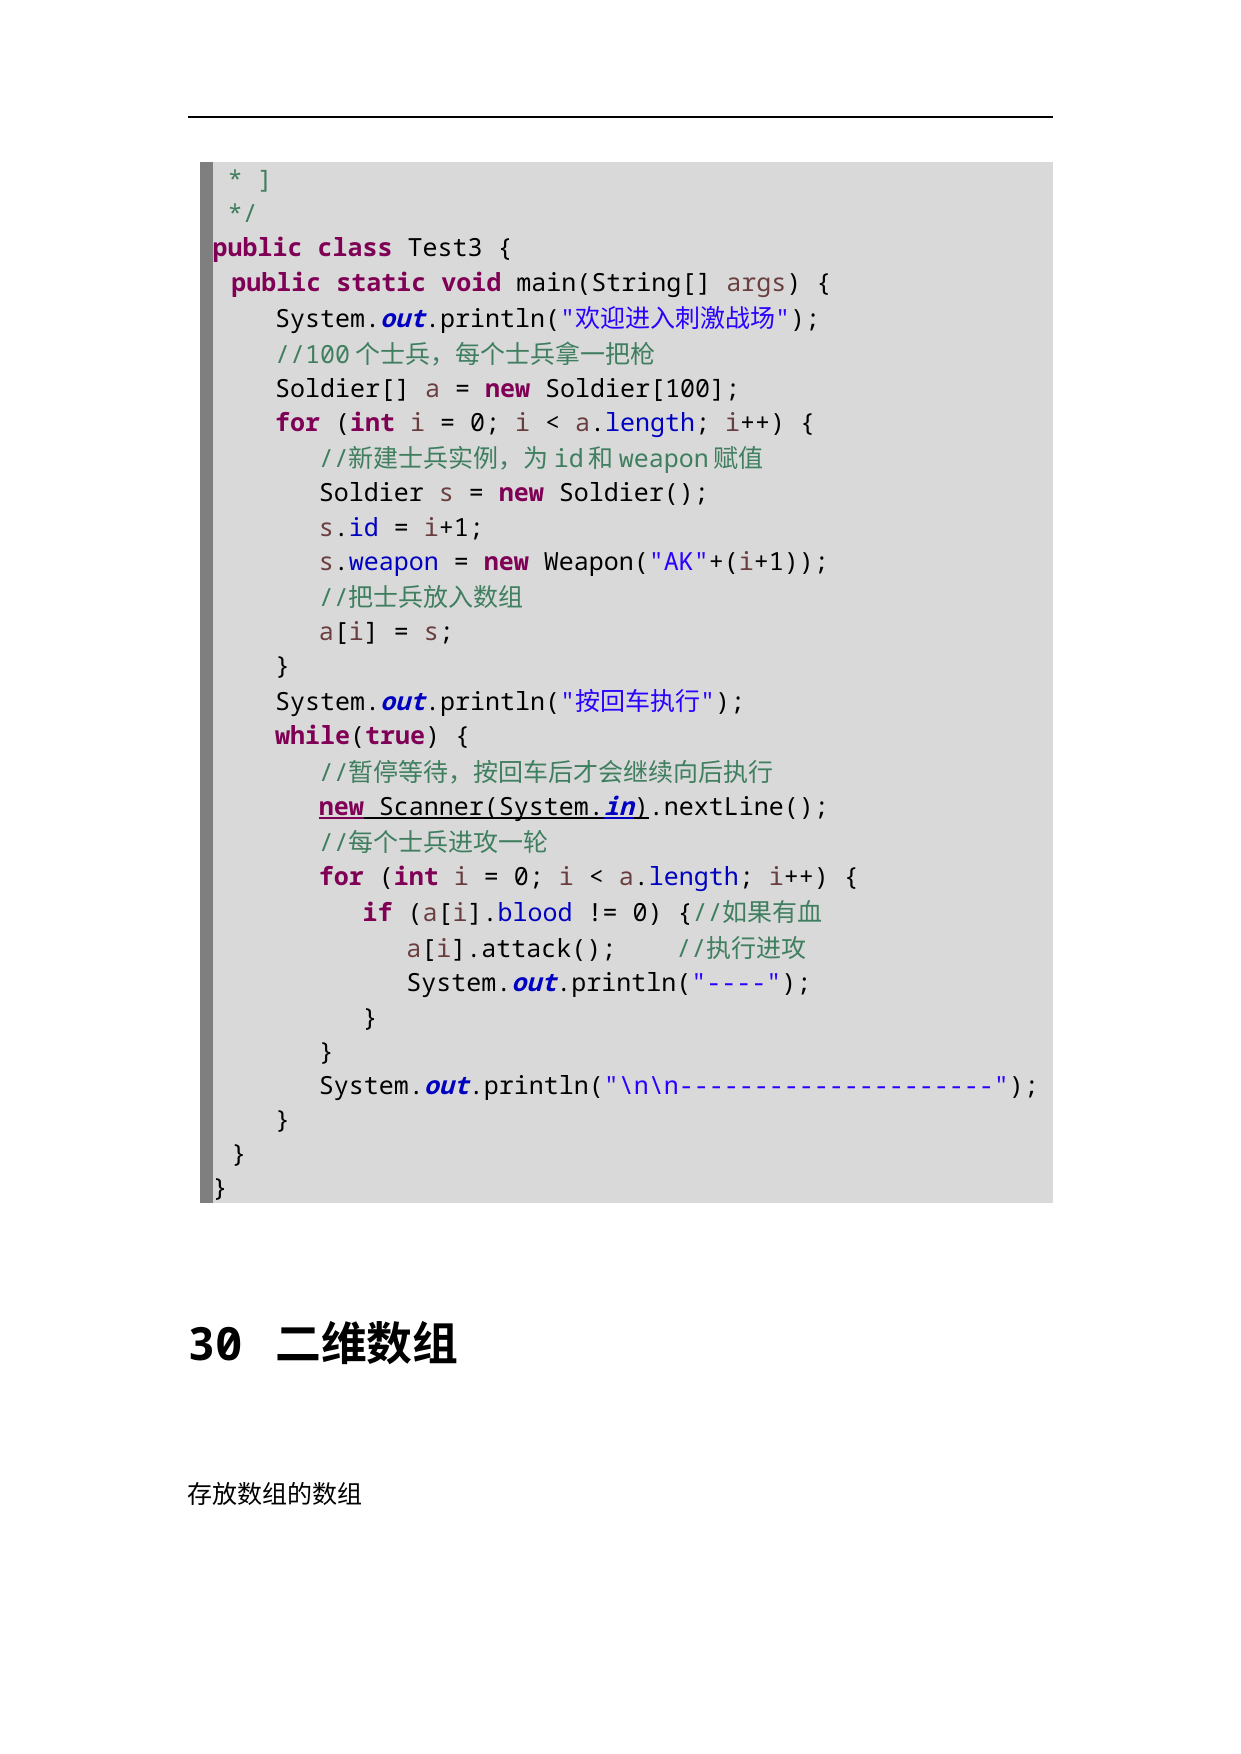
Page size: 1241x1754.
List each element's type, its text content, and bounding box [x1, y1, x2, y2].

text //暂停等待，按回车后才会继续向后执行 [213, 752, 1053, 788]
text a[i] = s; [213, 613, 1053, 648]
text for (int i = 0; i < a.length; i++) { [213, 858, 1053, 893]
text Soldier[] a = new Soldier[100]; [213, 371, 1053, 405]
text 存放数组的数组 [187, 1474, 1053, 1511]
text } [213, 1033, 1053, 1067]
text System.out.println("\n\n---------------------"); [213, 1067, 1053, 1101]
text } [213, 1169, 1053, 1203]
list 二维数组 [187, 1307, 1053, 1374]
text for (int i = 0; i < a.length; i++) { [213, 405, 1053, 439]
text */ [213, 196, 1053, 230]
text //100个士兵，每个士兵拿一把枪 [213, 334, 1053, 371]
text if (a[i].blood != 0) {//如果有血 [213, 893, 1053, 929]
text while(true) { [213, 718, 1053, 752]
text //新建士兵实例，为id和weapon赋值 [213, 439, 1053, 475]
text } [213, 999, 1053, 1033]
text * ] [213, 162, 1053, 196]
text public static void main(String[] args) { [213, 264, 1053, 298]
text System.out.println("欢迎进入刺激战场"); [213, 298, 1053, 334]
text s.weapon = new Weapon("AK"+(i+1)); [213, 543, 1053, 577]
text } [213, 1101, 1053, 1135]
text new Scanner(System.in).nextLine(); [213, 788, 1053, 822]
text System.out.println("按回车执行"); [213, 682, 1053, 718]
text Soldier s = new Soldier(); [213, 475, 1053, 509]
text } [213, 1135, 1053, 1169]
text a[i].attack(); //执行进攻 [213, 929, 1053, 965]
text public class Test3 { [213, 230, 1053, 264]
text s.id = i+1; [213, 509, 1053, 543]
text //每个士兵进攻一轮 [213, 822, 1053, 858]
text System.out.println("----"); [213, 965, 1053, 999]
text } [213, 648, 1053, 682]
text //把士兵放入数组 [213, 577, 1053, 613]
